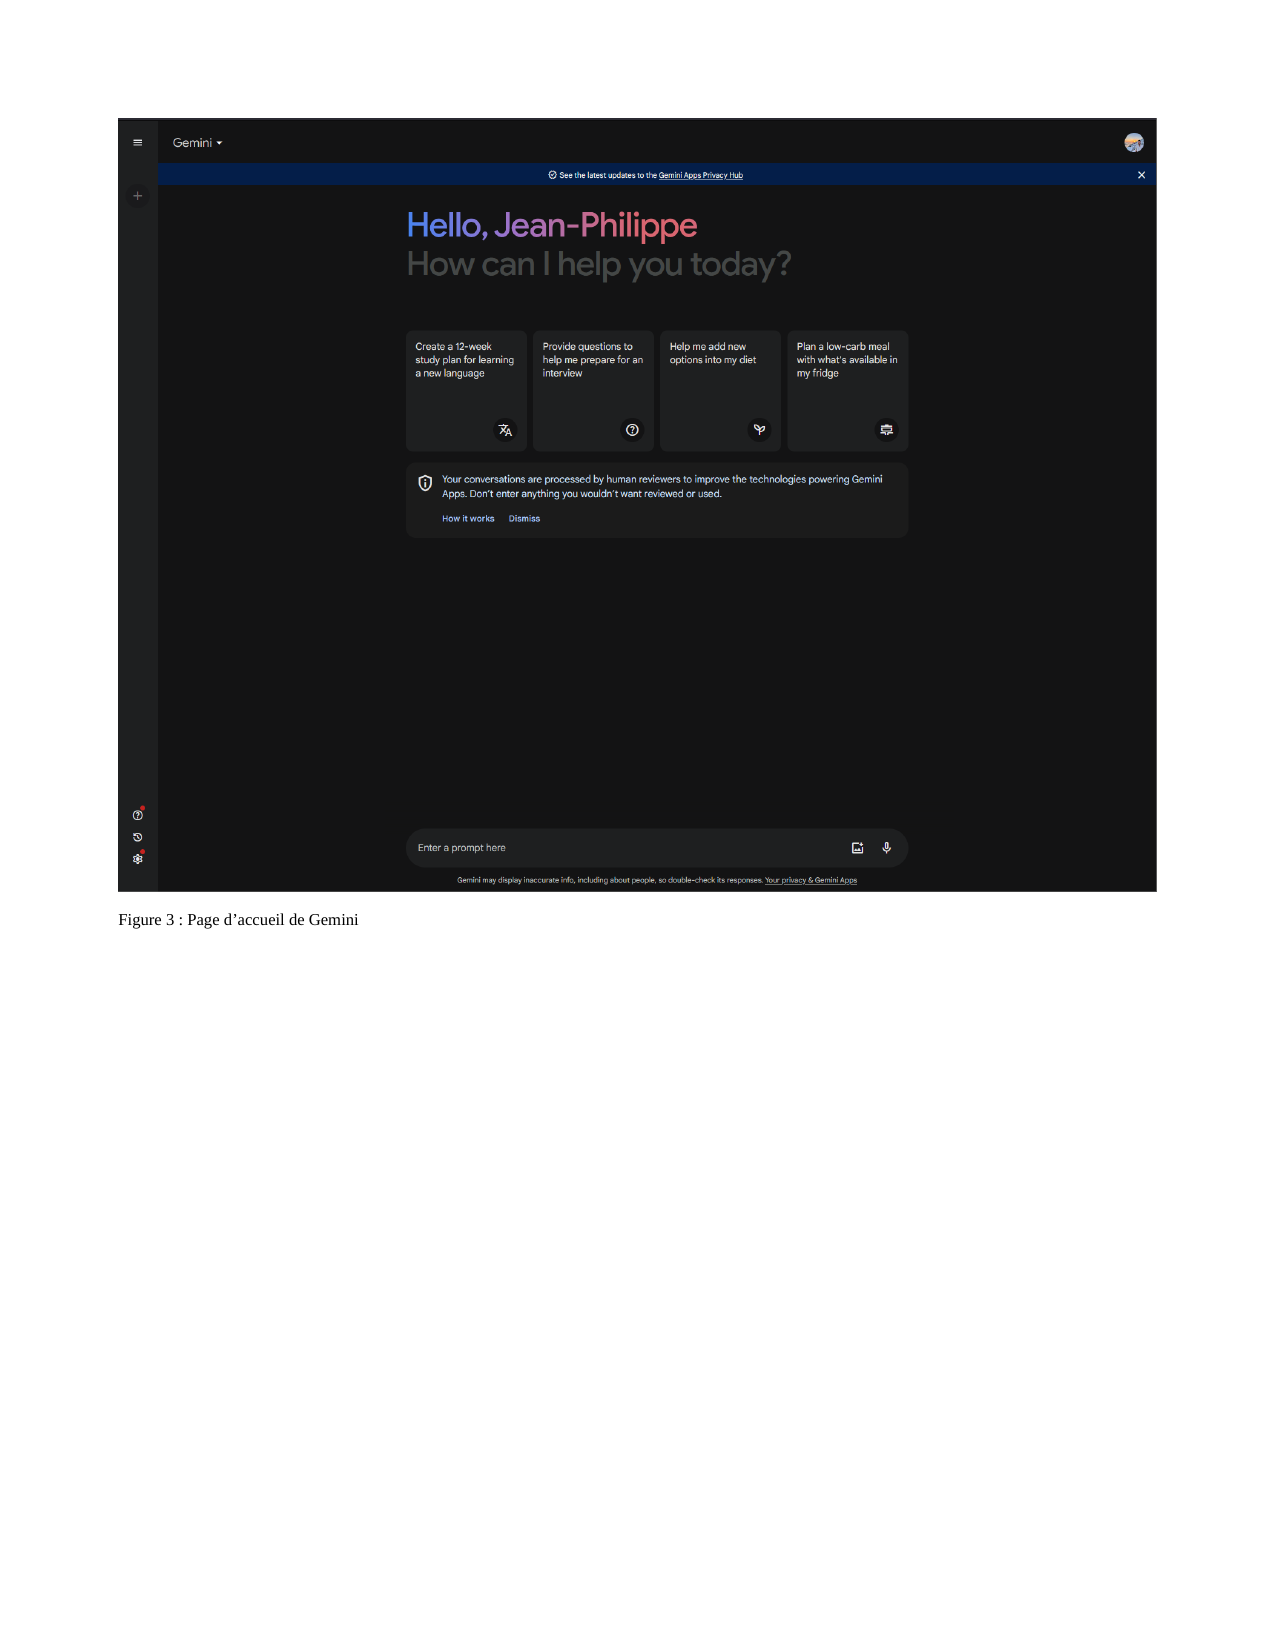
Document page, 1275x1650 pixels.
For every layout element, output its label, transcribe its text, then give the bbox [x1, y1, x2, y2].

picture [118, 118, 1157, 892]
text Figure 3 : Page d’accueil de Gemini [118, 910, 1157, 929]
